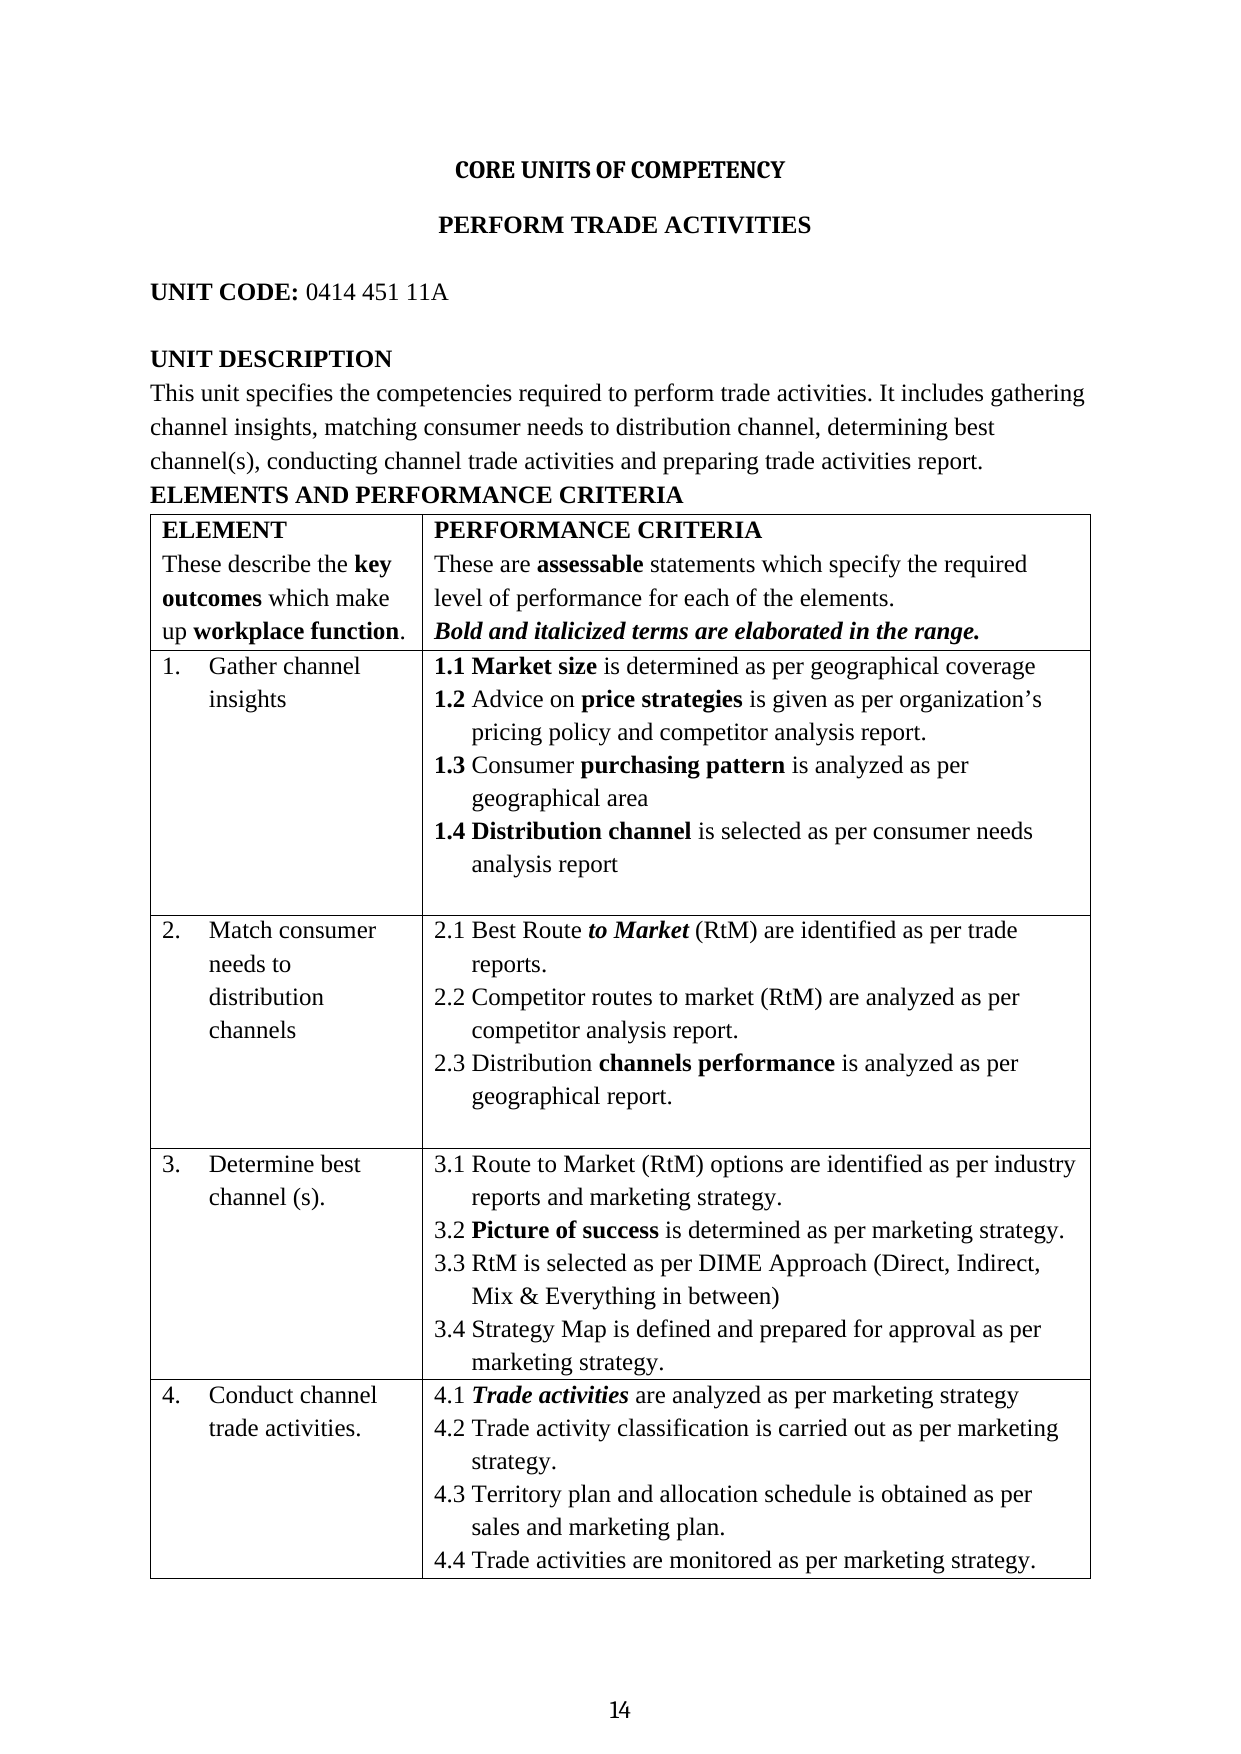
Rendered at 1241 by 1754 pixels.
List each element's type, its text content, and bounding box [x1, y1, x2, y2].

table_cell Determine best channel (s). [151, 1149, 422, 1379]
table_cell Conduct channel trade activities. [151, 1380, 422, 1577]
subtitle CORE UNITS OF COMPETENCY [150, 156, 1090, 185]
table_cell Route to Market (RtM) options are identified as per industry reports and marketing strategy. Picture of success is determined as per marketing strategy. RtM is selected as per DIME Approach (Direct, Indirect, Mix & Everything in between) Strategy Map is defined and prepared for approval as per marketing strategy. [423, 1149, 1090, 1379]
text UNIT CODE: 0414 451 11A [150, 277, 1090, 306]
table_header ELEMENT These describe the key outcomes which make up workplace function. [151, 515, 422, 650]
table_cell Market size is determined as per geographical coverage Advice on price strategies is given as per organization’s pricing policy and competitor analysis report. Consumer purchasing pattern is analyzed as per geographical area Distribution channel is selected as per consumer needs analysis report [423, 651, 1090, 914]
text This unit specifies the competencies required to perform trade activities. It includes gathering channel insights, matching consumer needs to distribution channel, determining best channel(s), conducting channel trade activities and preparing trade activities report. [150, 378, 1090, 475]
text UNIT DESCRIPTION [150, 344, 1090, 373]
table_cell Gather channel insights [151, 651, 422, 914]
table_cell Match consumer needs to distribution channels [151, 916, 422, 1148]
text ELEMENTS AND PERFORMANCE CRITERIA [150, 480, 1090, 509]
table_header PERFORMANCE CRITERIA These are assessable statements which specify the required level of performance for each of the elements. Bold and italicized terms are elaborated in the range. [423, 515, 1090, 650]
subtitle PERFORM TRADE ACTIVITIES [159, 210, 1090, 239]
table_cell Best Route to Market (RtM) are identified as per trade reports. Competitor routes to market (RtM) are analyzed as per competitor analysis report. Distribution channels performance is analyzed as per geographical report. [423, 916, 1090, 1148]
